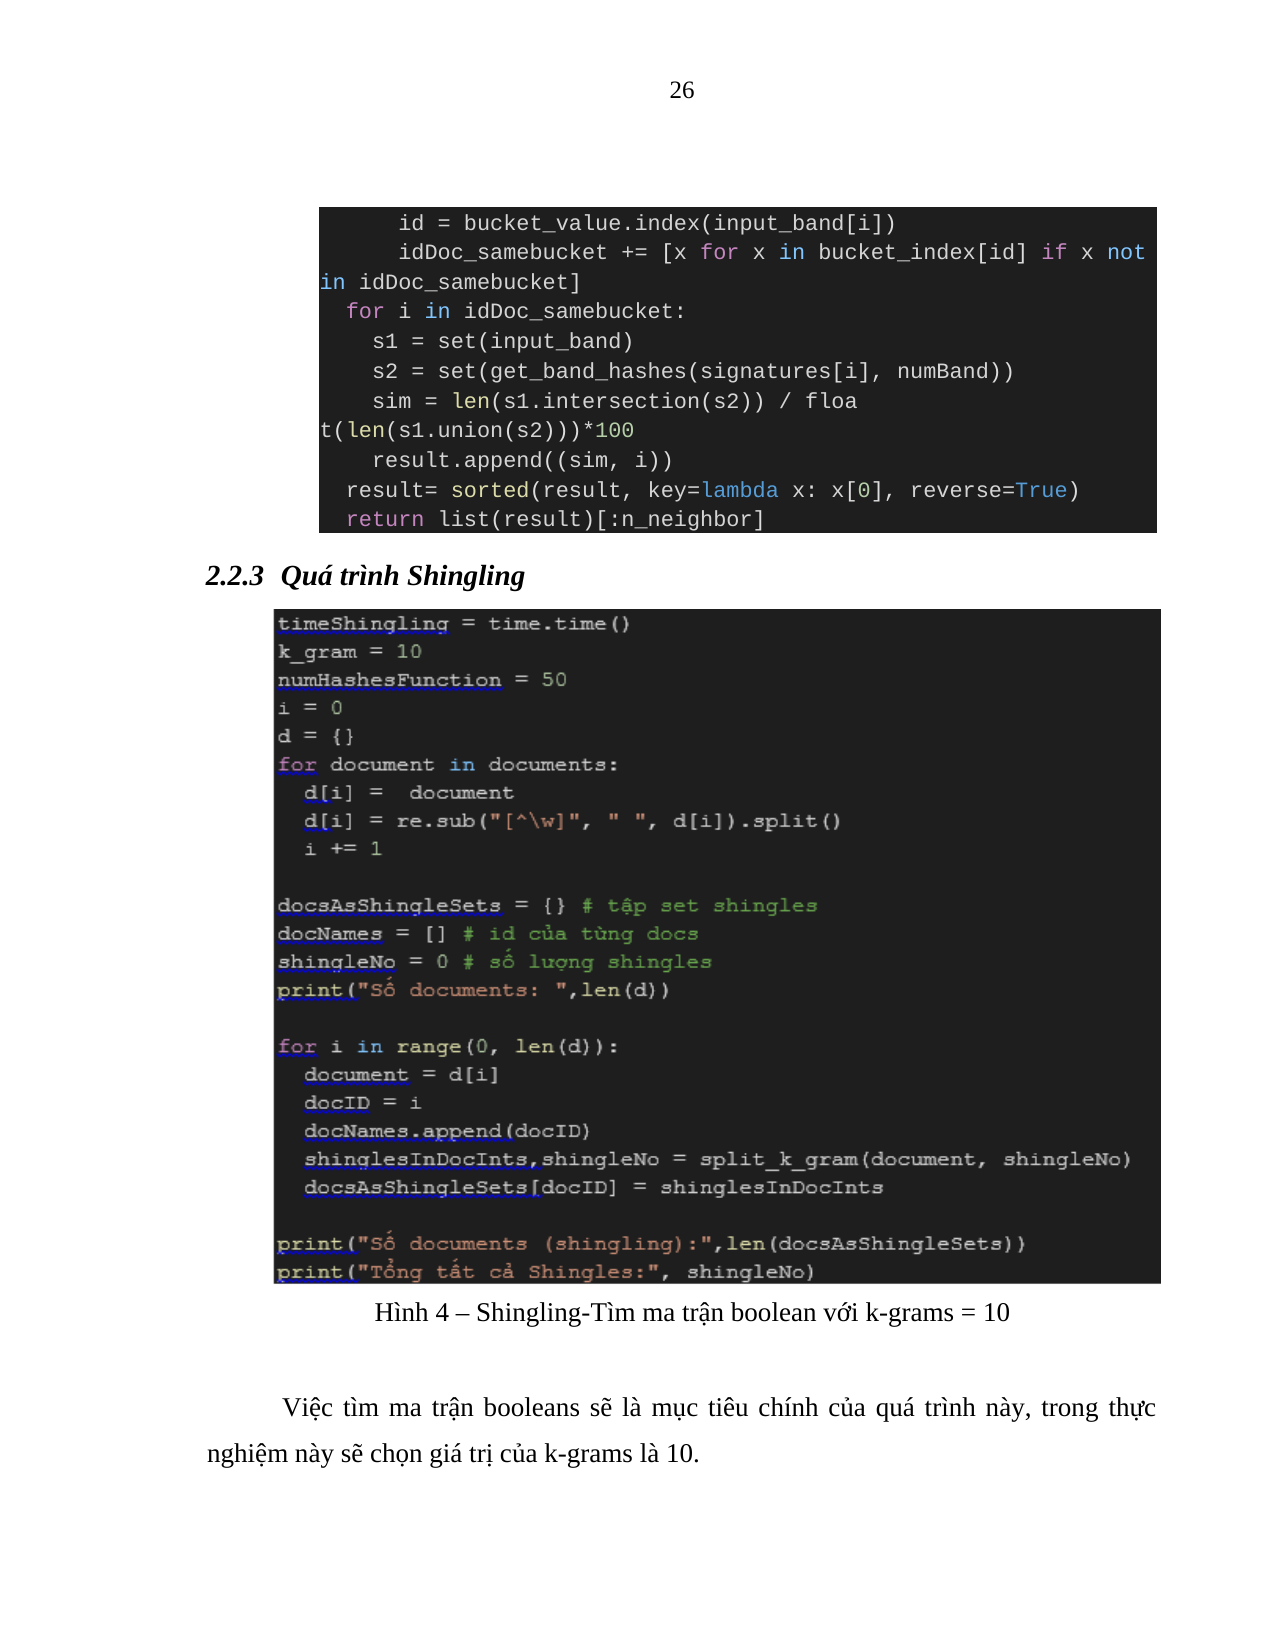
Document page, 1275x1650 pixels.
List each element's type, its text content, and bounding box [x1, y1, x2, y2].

text s1 = set(input_band) [319, 326, 1157, 355]
text idDoc_samebucket += [x for x in bucket_index[id] if x not in idDoc_samebucket] [319, 236, 1157, 296]
text for i in idDoc_samebucket: [319, 296, 1157, 326]
text sim = len(s1.intersection(s2)) / float(len(s1.union(s2)))*100 [319, 385, 1157, 444]
text id = bucket_value.index(input_band[i]) [319, 207, 1157, 236]
list Quá trình Shingling [206, 558, 1157, 592]
text result.append((sim, i)) [319, 444, 1157, 474]
text s2 = set(get_band_hashes(signatures[i], numBand)) [319, 355, 1157, 385]
picture [271, 609, 1161, 1287]
text result= sorted(result, key=lambda x: x[0], reverse=True) [319, 474, 1157, 504]
text Việc tìm ma trận booleans sẽ là mục tiêu chính của quá trình này, trong thực nghiệm này sẽ chọn giá trị của k-grams là 10. [207, 1391, 1157, 1468]
text return list(result)[:n_neighbor] [319, 504, 1157, 533]
